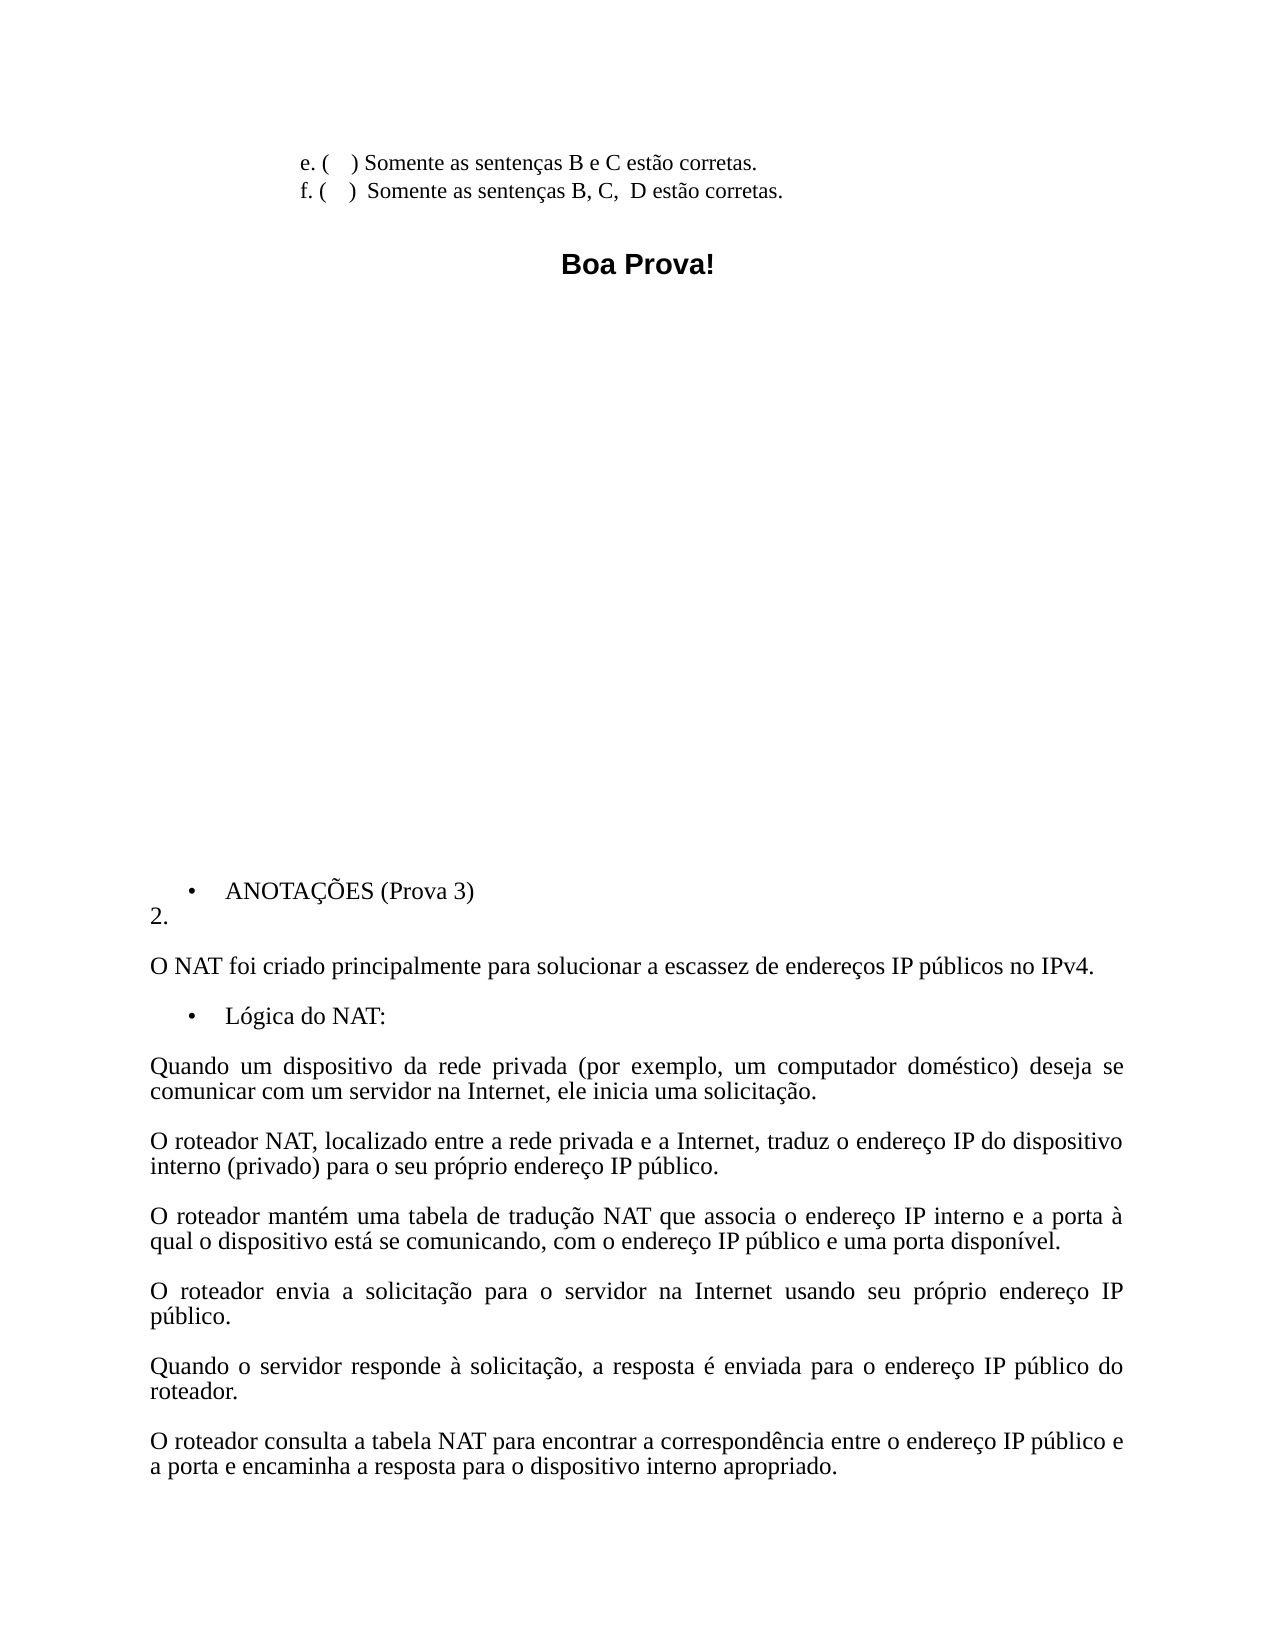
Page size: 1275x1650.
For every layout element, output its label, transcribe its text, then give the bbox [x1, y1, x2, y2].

text O roteador mantém uma tabela de tradução NAT que associa o endereço IP interno e a porta à qual o dispositivo está se comunicando, com o endereço IP público e uma porta disponível. [150, 1204, 1125, 1254]
text Quando o servidor responde à solicitação, a resposta é enviada para o endereço IP público do roteador. [150, 1354, 1125, 1404]
text e. ( ) Somente as sentenças B e C estão corretas. [300, 150, 1125, 175]
text O roteador envia a solicitação para o servidor na Internet usando seu próprio endereço IP público. [150, 1279, 1125, 1329]
list Lógica do NAT: [187, 1004, 1125, 1029]
text O roteador consulta a tabela NAT para encontrar a correspondência entre o endereço IP público e a porta e encaminha a resposta para o dispositivo interno apropriado. [150, 1429, 1125, 1479]
text O NAT foi criado principalmente para solucionar a escassez de endereços IP públicos no IPv4. [150, 954, 1125, 979]
text 2. [150, 904, 1125, 929]
list ANOTAÇÕES (Prova 3) [187, 879, 1125, 904]
text O roteador NAT, localizado entre a rede privada e a Internet, traduz o endereço IP do dispositivo interno (privado) para o seu próprio endereço IP público. [150, 1129, 1125, 1179]
text Quando um dispositivo da rede privada (por exemplo, um computador doméstico) deseja se comunicar com um servidor na Internet, ele inicia uma solicitação. [150, 1054, 1125, 1104]
text Boa Prova! [336, 254, 939, 279]
text f. ( ) Somente as sentenças B, C, D estão corretas. [300, 179, 1125, 204]
